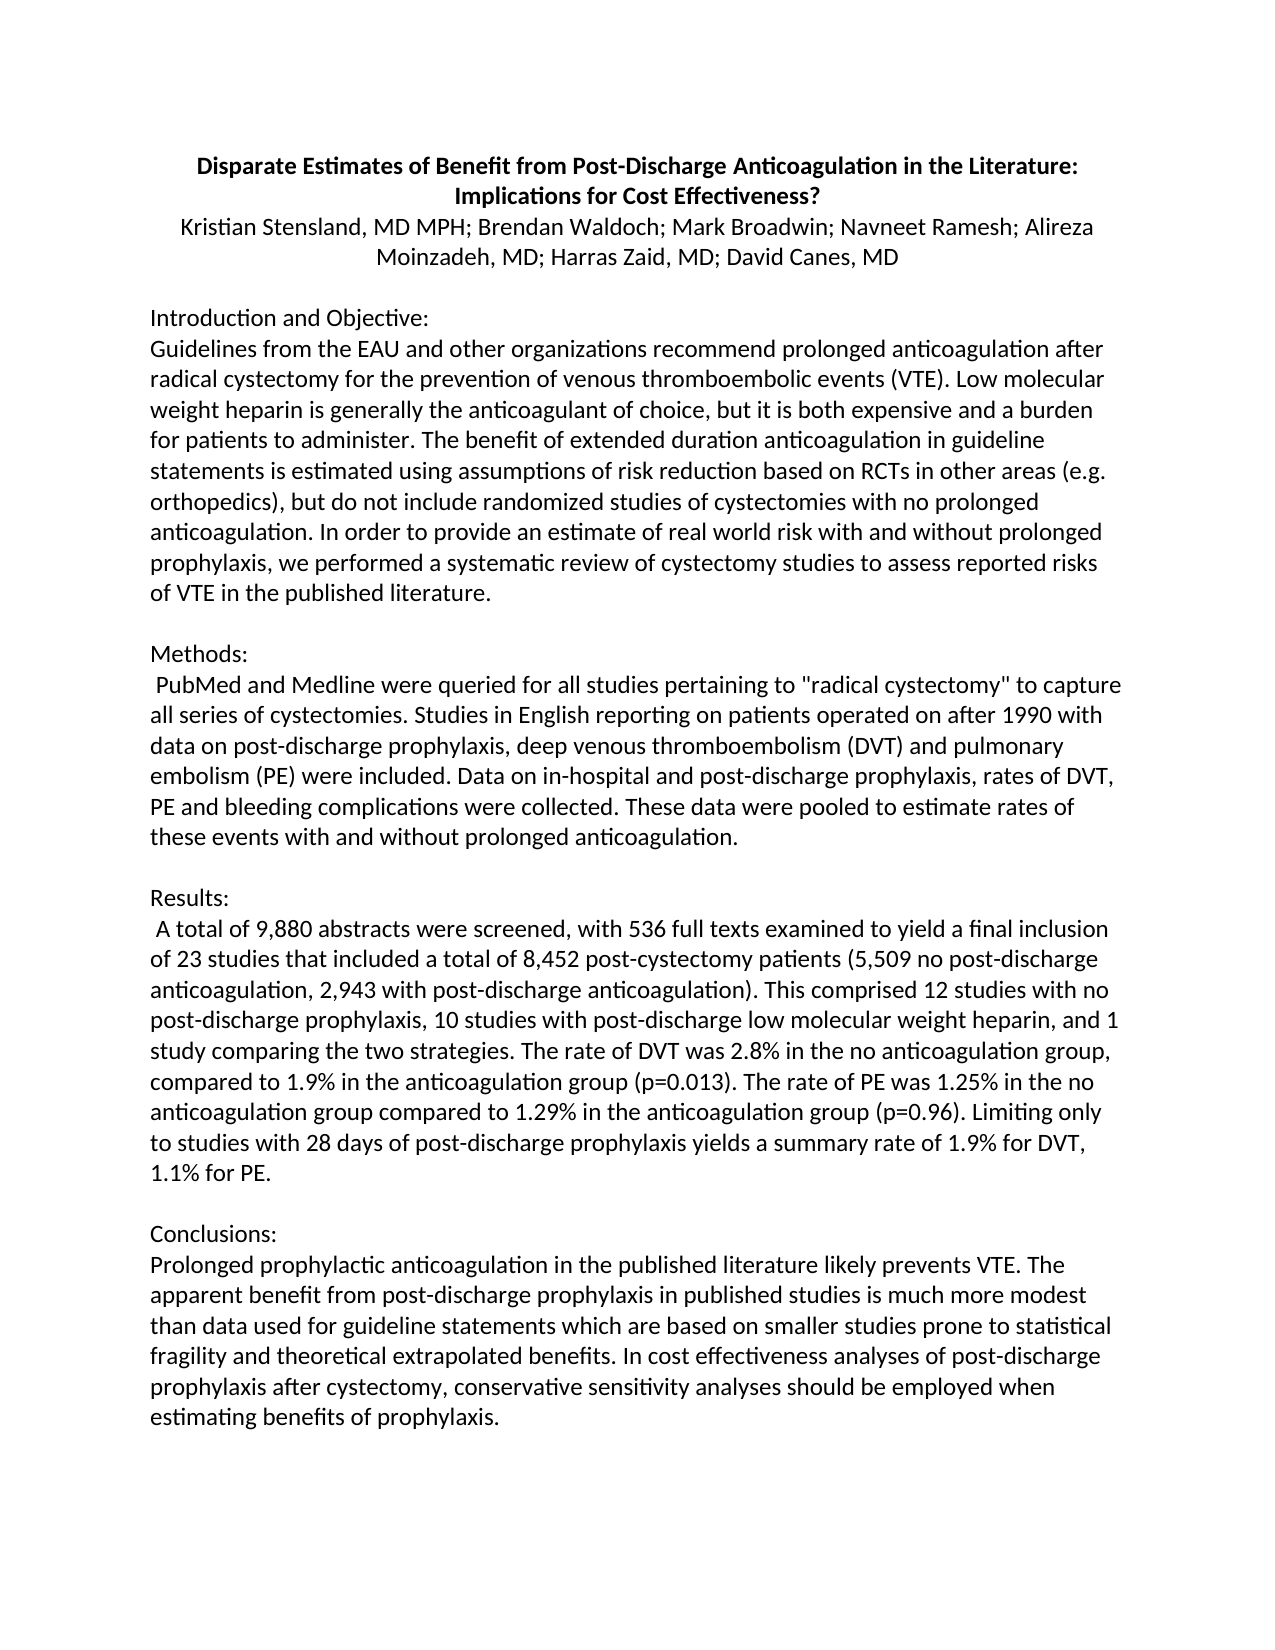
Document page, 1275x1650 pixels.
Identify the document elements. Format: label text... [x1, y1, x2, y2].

text Prolonged prophylactic anticoagulation in the published literature likely prevents VTE. The apparent benefit from post-discharge prophylaxis in published studies is much more modest than data used for guideline statements which are based on smaller studies prone to statistical fragility and theoretical extrapolated benefits. In cost effectiveness analyses of post-discharge prophylaxis after cystectomy, conservative sensitivity analyses should be employed when estimating benefits of prophylaxis. [150, 1249, 1125, 1432]
text PubMed and Medline were queried for all studies pertaining to "radical cystectomy" to capture all series of cystectomies. Studies in English reporting on patients operated on after 1990 with data on post-discharge prophylaxis, deep venous thromboembolism (DVT) and pulmonary embolism (PE) were included. Data on in-hospital and post-discharge prophylaxis, rates of DVT, PE and bleeding complications were collected. These data were pooled to estimate rates of these events with and without prolonged anticoagulation. [150, 669, 1125, 852]
text Kristian Stensland, MD MPH; Brendan Waldoch; Mark Broadwin; Navneet Ramesh; Alireza Moinzadeh, MD; Harras Zaid, MD; David Canes, MD [150, 211, 1125, 272]
text Results: [150, 882, 1125, 913]
text Introduction and Objective: [150, 303, 1125, 333]
text A total of 9,880 abstracts were screened, with 536 full texts examined to yield a final inclusion of 23 studies that included a total of 8,452 post-cystectomy patients (5,509 no post-discharge anticoagulation, 2,943 with post-discharge anticoagulation). This comprised 12 studies with no post-discharge prophylaxis, 10 studies with post-discharge low molecular weight heparin, and 1 study comparing the two strategies. The rate of DVT was 2.8% in the no anticoagulation group, compared to 1.9% in the anticoagulation group (p=0.013). The rate of PE was 1.25% in the no anticoagulation group compared to 1.29% in the anticoagulation group (p=0.96). Limiting only to studies with 28 days of post-discharge prophylaxis yields a summary rate of 1.9% for DVT, 1.1% for PE. [150, 913, 1125, 1188]
text Methods: [150, 638, 1125, 669]
text Guidelines from the EAU and other organizations recommend prolonged anticoagulation after radical cystectomy for the prevention of venous thromboembolic events (VTE). Low molecular weight heparin is generally the anticoagulant of choice, but it is both expensive and a burden for patients to administer. The benefit of extended duration anticoagulation in guideline statements is estimated using assumptions of risk reduction based on RCTs in other areas (e.g. orthopedics), but do not include randomized studies of cystectomies with no prolonged anticoagulation. In order to provide an estimate of real world risk with and without prolonged prophylaxis, we performed a systematic review of cystectomy studies to assess reported risks of VTE in the published literature. [150, 333, 1125, 608]
text Disparate Estimates of Benefit from Post-Discharge Anticoagulation in the Literature: Implications for Cost Effectiveness? [150, 150, 1125, 211]
text Conclusions: [150, 1218, 1125, 1249]
